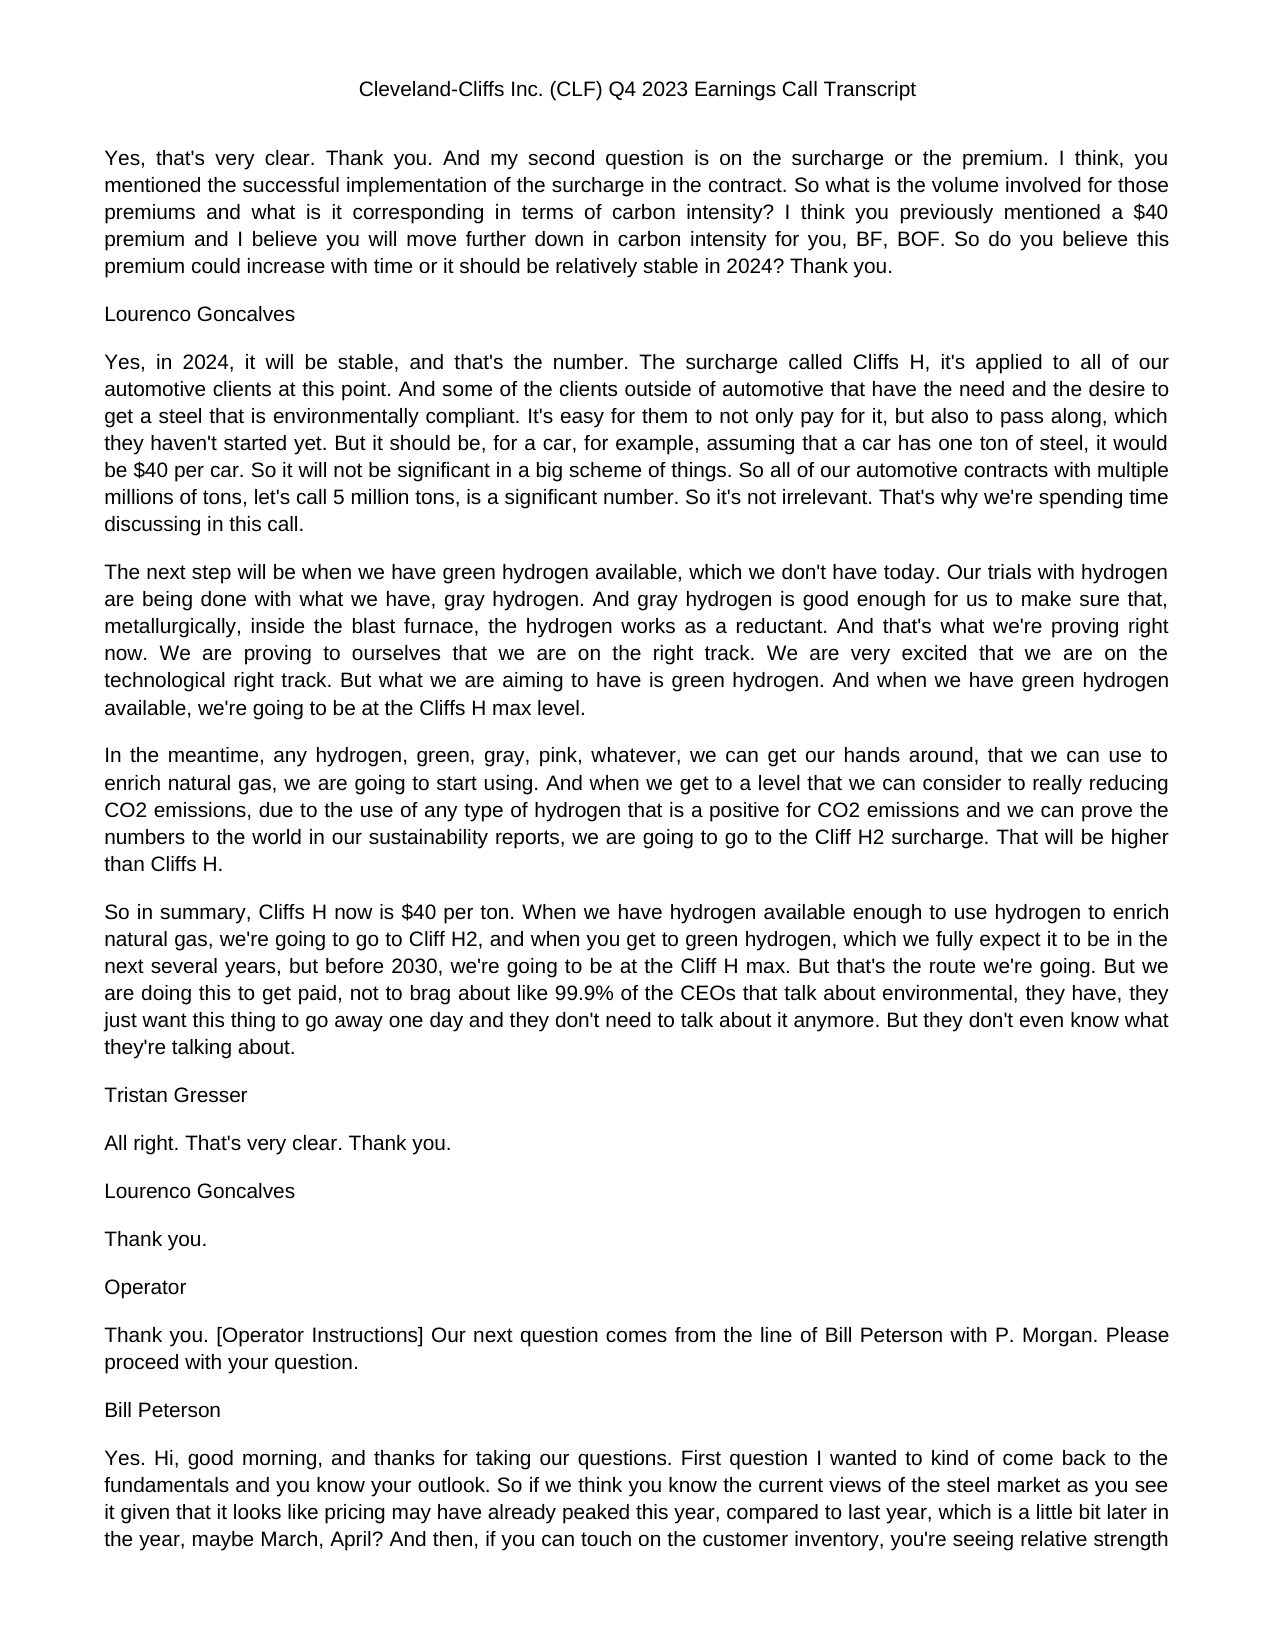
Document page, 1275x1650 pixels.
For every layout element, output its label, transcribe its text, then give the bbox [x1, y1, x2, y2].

text All right. That's very clear. Thank you. [104, 1128, 1171, 1155]
text Operator [104, 1271, 1171, 1298]
text Yes, in 2024, it will be stable, and that's the number. The surcharge called Cliffs H, it's applied to all of our automotive clients at this point. And some of the clients outside of automotive that have the need and the desire to get a steel that is environmentally compliant. It's easy for them to not only pay for it, but also to pass along, which they haven't started yet. But it should be, for a car, for example, assuming that a car has one ton of steel, it would be $40 per car. So it will not be significant in a big scheme of things. So all of our automotive contracts with multiple millions of tons, let's call 5 million tons, is a significant number. So it's not irrelevant. That's why we're spending time discussing in this call. [104, 346, 1171, 536]
text Bill Peterson [104, 1394, 1171, 1421]
text Yes, that's very clear. Thank you. And my second question is on the surcharge or the premium. I think, you mentioned the successful implementation of the surcharge in the contract. So what is the volume involved for those premiums and what is it corresponding in terms of carbon intensity? I think you previously mentioned a $40 premium and I believe you will move further down in carbon intensity for you, BF, BOF. So do you believe this premium could increase with time or it should be relatively stable in 2024? Thank you. [104, 142, 1171, 278]
text Tristan Gresser [104, 1080, 1171, 1107]
text Lourenco Goncalves [104, 298, 1171, 326]
text Thank you. [104, 1223, 1171, 1251]
text The next step will be when we have green hydrogen available, which we don't have today. Our trials with hydrogen are being done with what we have, gray hydrogen. And gray hydrogen is good enough for us to make sure that, metallurgically, inside the blast furnace, the hydrogen works as a reductant. And that's what we're proving right now. We are proving to ourselves that we are on the right track. We are very excited that we are on the technological right track. But what we are aiming to have is green hydrogen. And when we have green hydrogen available, we're going to be at the Cliffs H max level. [104, 557, 1171, 719]
text Thank you. [Operator Instructions] Our next question comes from the line of Bill Peterson with P. Morgan. Please proceed with your question. [104, 1319, 1171, 1373]
text So in summary, Cliffs H now is $40 per ton. When we have hydrogen available enough to use hydrogen to enrich natural gas, we're going to go to Cliff H2, and when you get to green hydrogen, which we fully expect it to be in the next several years, but before 2030, we're going to be at the Cliff H max. But that's the route we're going. But we are doing this to get paid, not to brag about like 99.9% of the CEOs that talk about environmental, they have, they just want this thing to go away one day and they don't need to talk about it anymore. But they don't even know what they're talking about. [104, 896, 1171, 1059]
text In the meantime, any hydrogen, green, gray, pink, whatever, we can get our hands around, that we can use to enrich natural gas, we are going to start using. And when we get to a level that we can consider to really reducing CO2 emissions, due to the use of any type of hydrogen that is a positive for CO2 emissions and we can prove the numbers to the world in our sustainability reports, we are going to go to the Cliff H2 surcharge. That will be higher than Cliffs H. [104, 740, 1171, 876]
text Lourenco Goncalves [104, 1176, 1171, 1203]
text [104, 1442, 1171, 1551]
